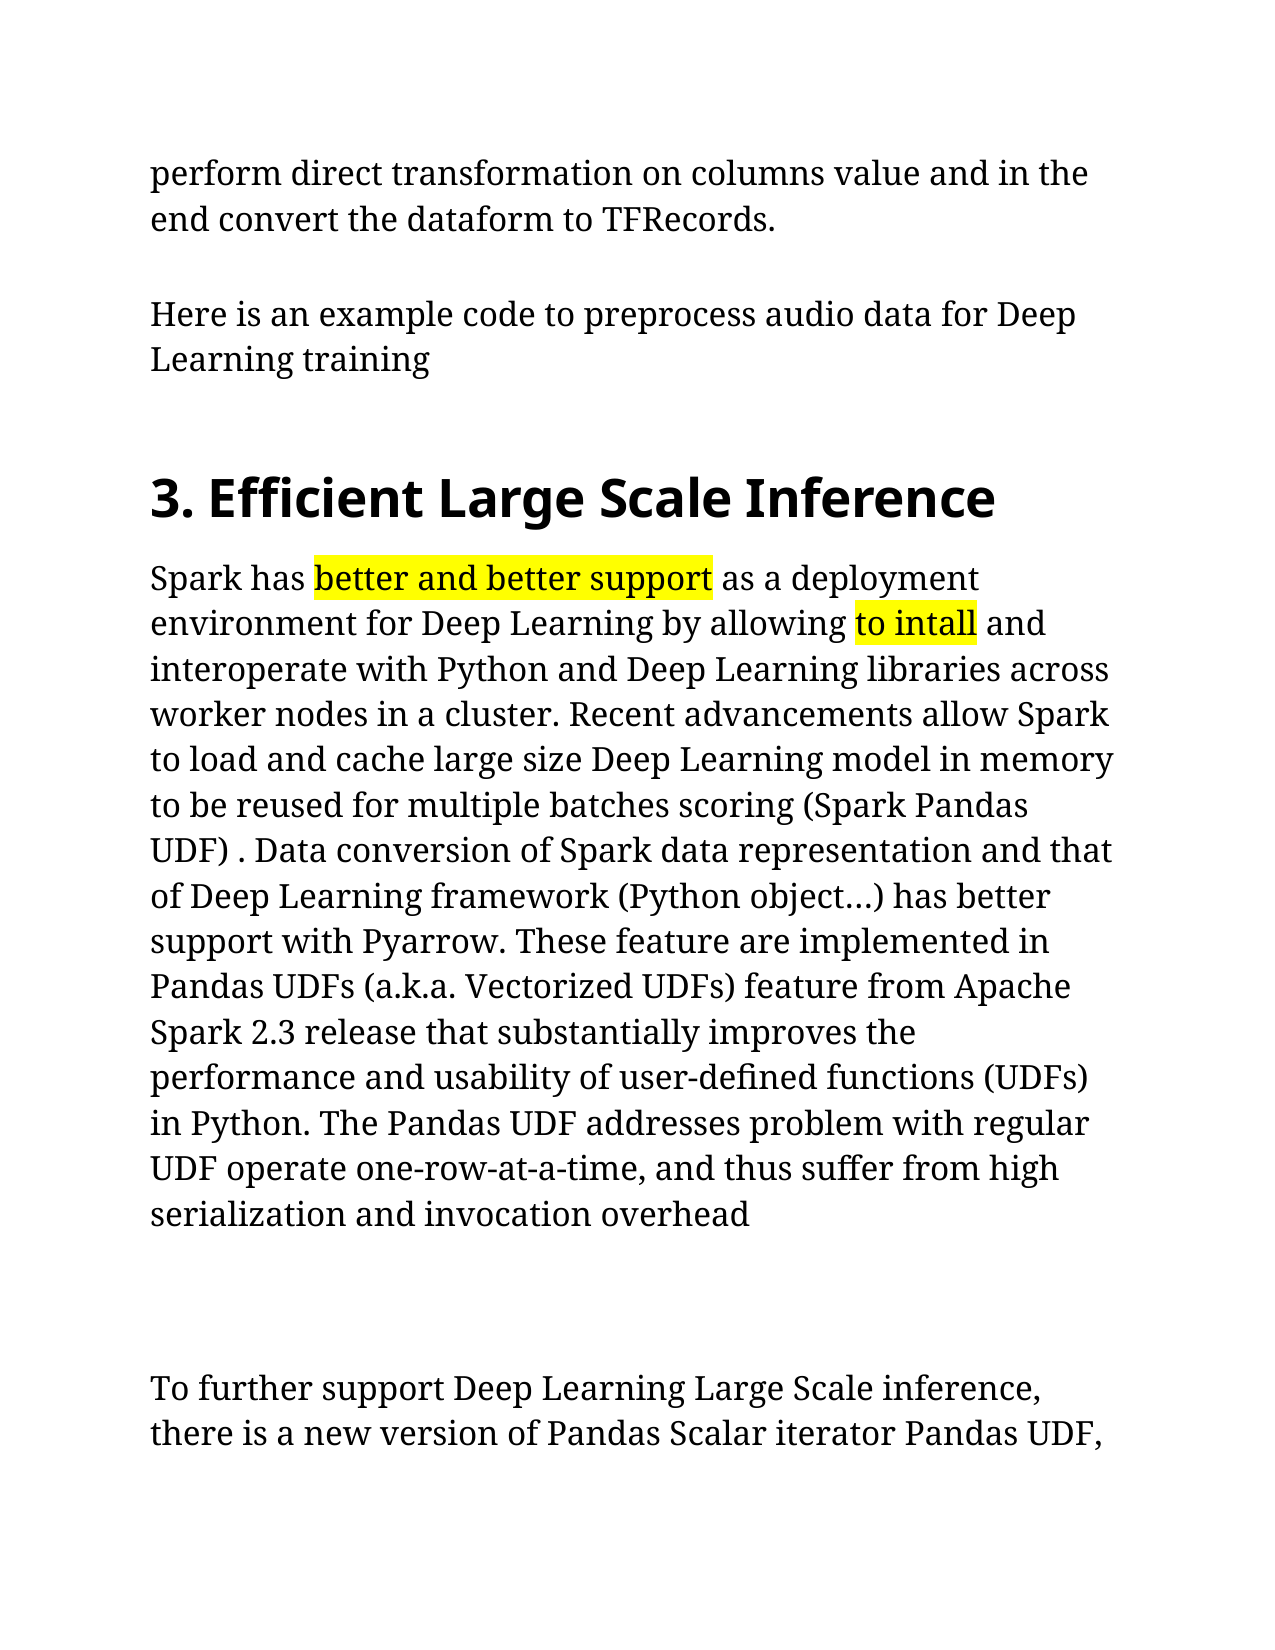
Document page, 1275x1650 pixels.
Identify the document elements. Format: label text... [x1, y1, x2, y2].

text Here is an example code to preprocess audio data for Deep Learning training [150, 291, 1125, 382]
text Spark has better and better support as a deployment environment for Deep Learning by allowing to intall and interoperate with Python and Deep Learning libraries across worker nodes in a cluster. Recent advancements allow Spark to load and cache large size Deep Learning model in memory to be reused for multiple batches scoring (Spark Pandas UDF) . Data conversion of Spark data representation and that of Deep Learning framework (Python object…) has better support with Pyarrow. These feature are implemented in Pandas UDFs (a.k.a. Vectorized UDFs) feature from Apache Spark 2.3 release that substantially improves the performance and usability of user-defined functions (UDFs) in Python. The Pandas UDF addresses problem with regular UDF operate one-row-at-a-time, and thus suffer from high serialization and invocation overhead [150, 554, 1125, 1236]
subtitle 3. Efficient Large Scale Inference [150, 461, 1125, 533]
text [150, 1364, 1125, 1455]
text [150, 150, 1125, 241]
